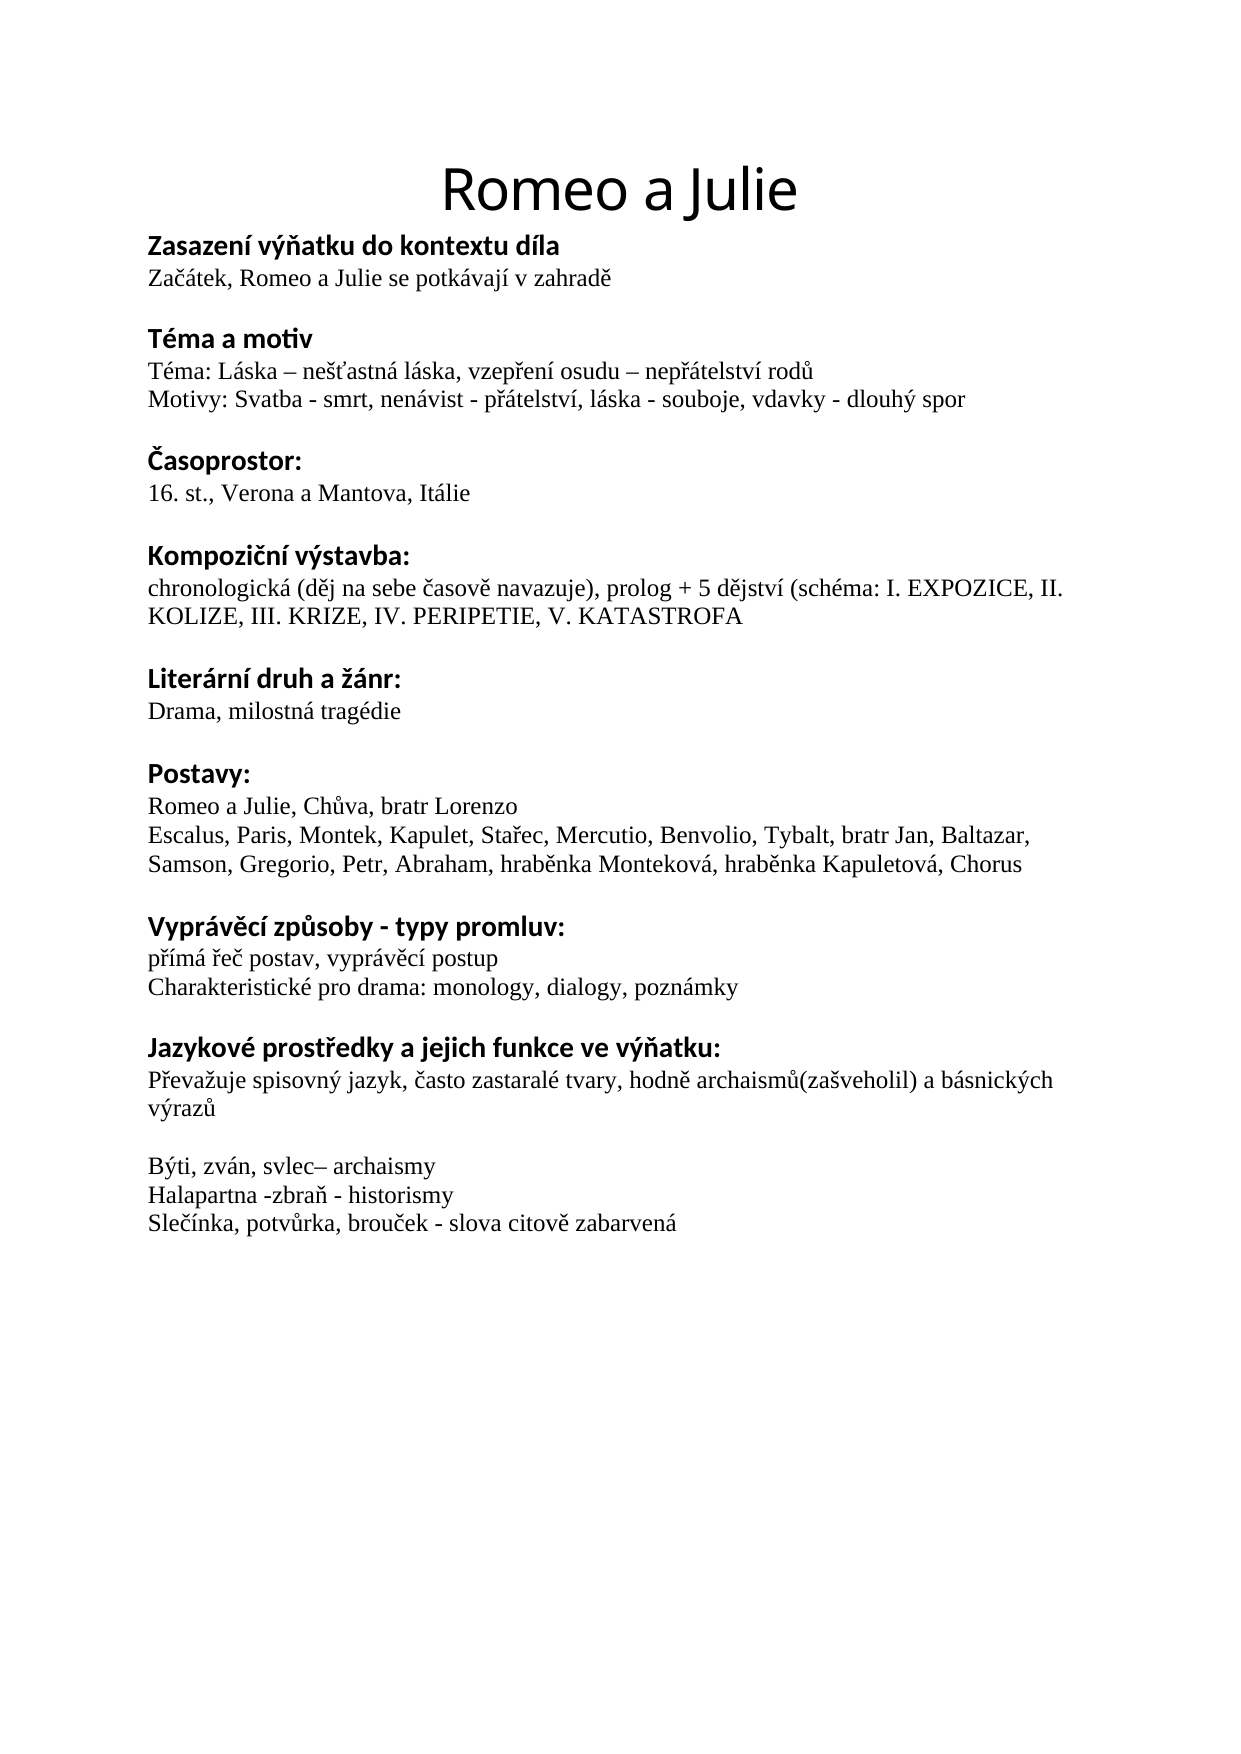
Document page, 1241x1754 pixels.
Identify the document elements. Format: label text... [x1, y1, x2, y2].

text Začátek, Romeo a Julie se potkávají v zahradě [148, 263, 1093, 291]
text Převažuje spisovný jazyk, často zastaralé tvary, hodně archaismů(zašveholil) a básnických výrazů [148, 1065, 1093, 1122]
text Jazykové prostředky a jejich funkce ve výňatku: [148, 1029, 1093, 1065]
text přímá řeč postav, vyprávěcí postup [148, 943, 1093, 972]
text Kompoziční výstavba: [148, 537, 1093, 573]
title Romeo a Julie [148, 148, 1093, 227]
text chronologická (děj na sebe časově navazuje), prolog + 5 dějství (schéma: I. EXPOZICE, II. KOLIZE, III. KRIZE, IV. PERIPETIE, V. KATASTROFA [148, 573, 1093, 630]
text Téma a motiv [148, 320, 1093, 356]
text Téma: Láska – nešťastná láska, vzepření osudu – nepřátelství rodů [148, 356, 1093, 384]
text Motivy: Svatba - smrt, nenávist - přátelství, láska - souboje, vdavky - dlouhý spor [148, 384, 1093, 413]
text Slečínka, potvůrka, brouček - slova citově zabarvená [148, 1208, 1093, 1237]
text Býti, zván, svlec– archaismy [148, 1151, 1093, 1180]
text 16. st., Verona a Mantova, Itálie [148, 478, 1093, 506]
text Vyprávěcí způsoby - typy promluv: [148, 908, 1093, 943]
text Postavy: [148, 756, 1093, 791]
text Časoprostor: [148, 442, 1093, 478]
text Zasazení výňatku do kontextu díla [148, 227, 1093, 263]
text Literární druh a žánr: [148, 661, 1093, 696]
text Charakteristické pro drama: monology, dialogy, poznámky [148, 972, 1093, 1001]
text Escalus, Paris, Montek, Kapulet, Stařec, Mercutio, Benvolio, Tybalt, bratr Jan, Baltazar, Samson, Gregorio, Petr, Abraham, hraběnka Monteková, hraběnka Kapuletová, Chorus [148, 820, 1093, 877]
text Drama, milostná tragédie [148, 696, 1093, 725]
text Romeo a Julie, Chůva, bratr Lorenzo [148, 791, 1093, 820]
text Halapartna -zbraň - historismy [148, 1180, 1093, 1208]
